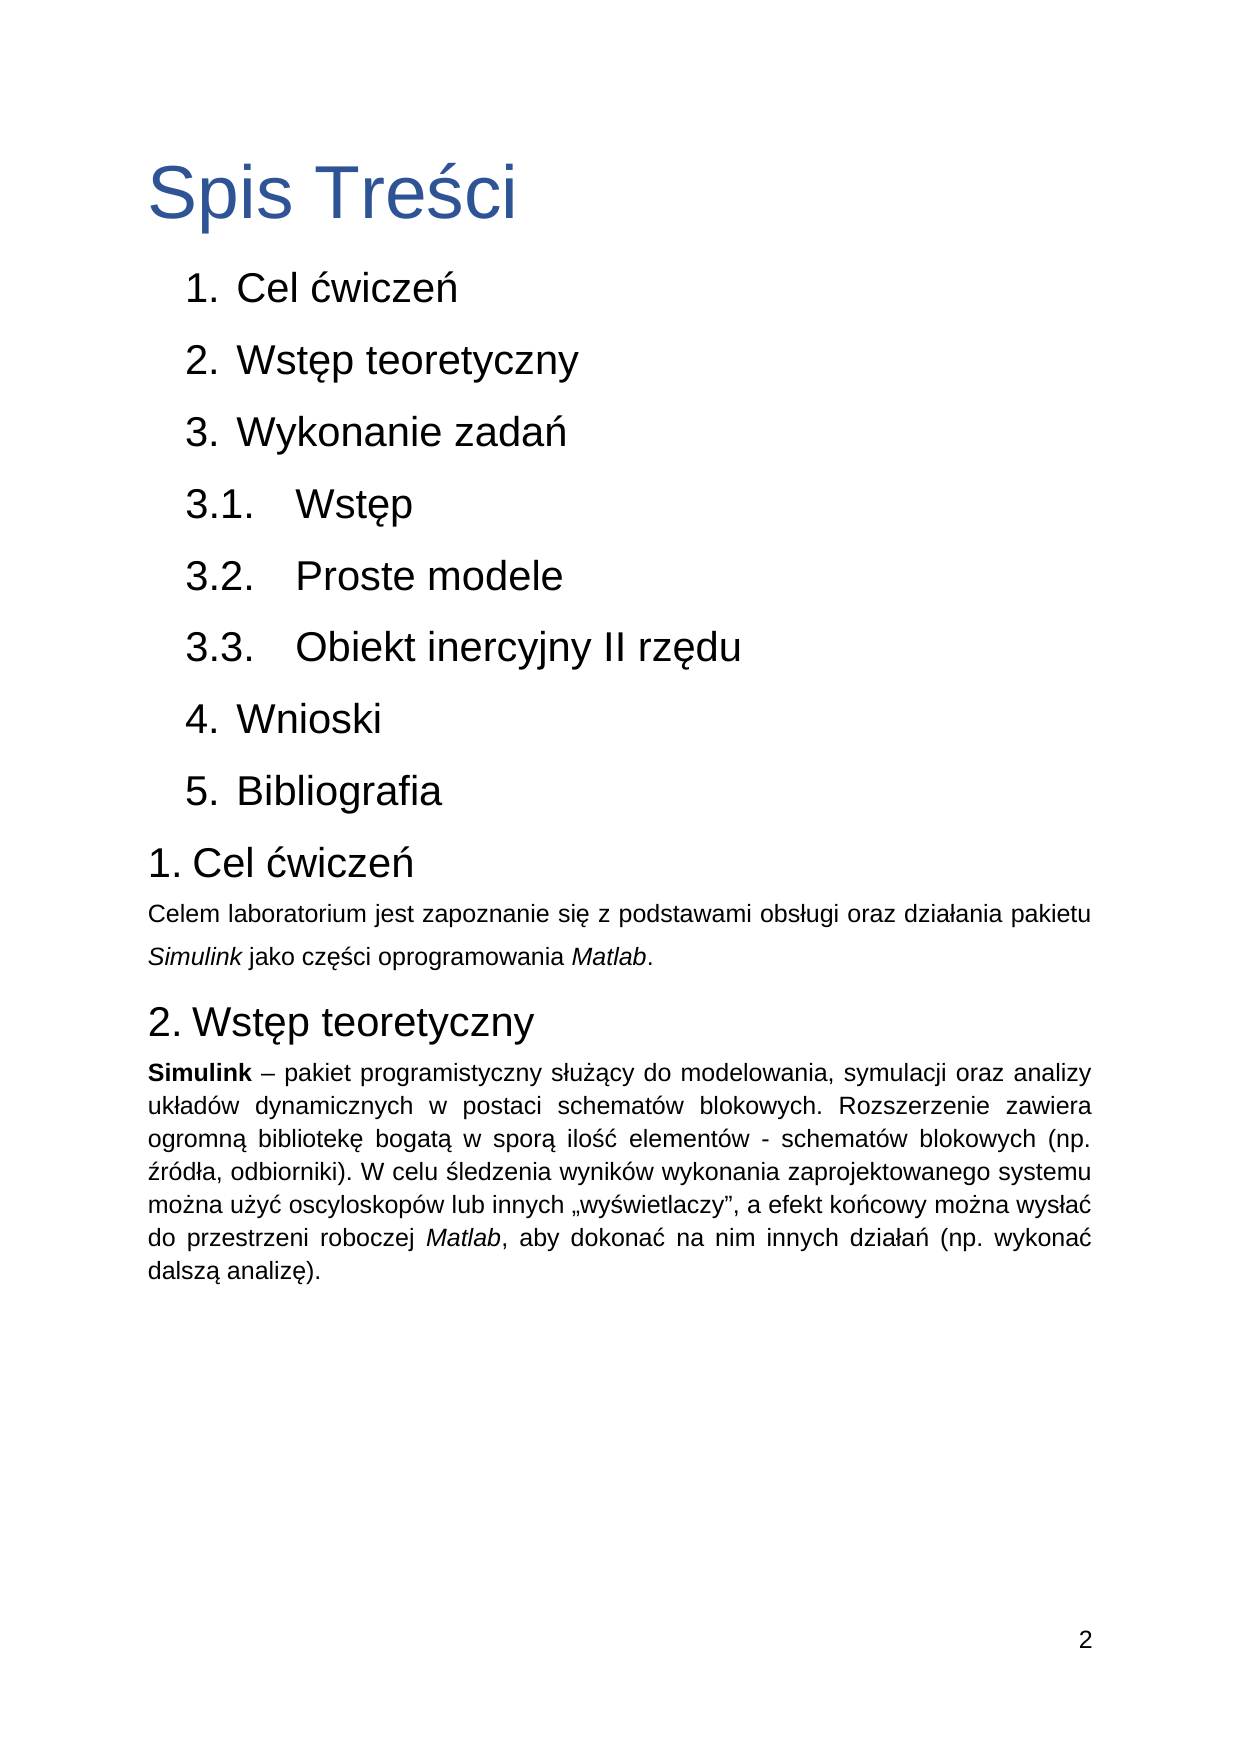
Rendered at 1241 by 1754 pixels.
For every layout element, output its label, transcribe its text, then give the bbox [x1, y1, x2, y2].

text Simulink – pakiet programistyczny służący do modelowania, symulacji oraz analizy układów dynamicznych w postaci schematów blokowych. Rozszerzenie zawiera ogromną bibliotekę bogatą w sporą ilość elementów - schematów blokowych (np. źródła, odbiorniki). W celu śledzenia wyników wykonania zaprojektowanego systemu można użyć oscyloskopów lub innych „wyświetlaczy”, a efekt końcowy można wysłać do przestrzeni roboczej Matlab, aby dokonać na nim innych działań (np. wykonać dalszą analizę). [148, 1058, 1093, 1285]
list Proste modele [185, 551, 1093, 599]
list Bibliografia [185, 767, 1093, 814]
text Celem laboratorium jest zapoznanie się z podstawami obsługi oraz działania pakietu Simulink jako części oprogramowania Matlab. [148, 899, 1093, 971]
list Wstęp [185, 479, 1093, 527]
list Wnioski [185, 695, 1093, 743]
text Spis Treści [148, 148, 1093, 234]
list Obiekt inercyjny II rzędu [185, 623, 1093, 671]
list Wykonanie zadań [185, 407, 1093, 455]
list Cel ćwiczeń [185, 263, 1093, 311]
list Cel ćwiczeń [148, 838, 1093, 886]
list Wstęp teoretyczny [185, 335, 1093, 383]
list Wstęp teoretyczny [148, 998, 1093, 1046]
